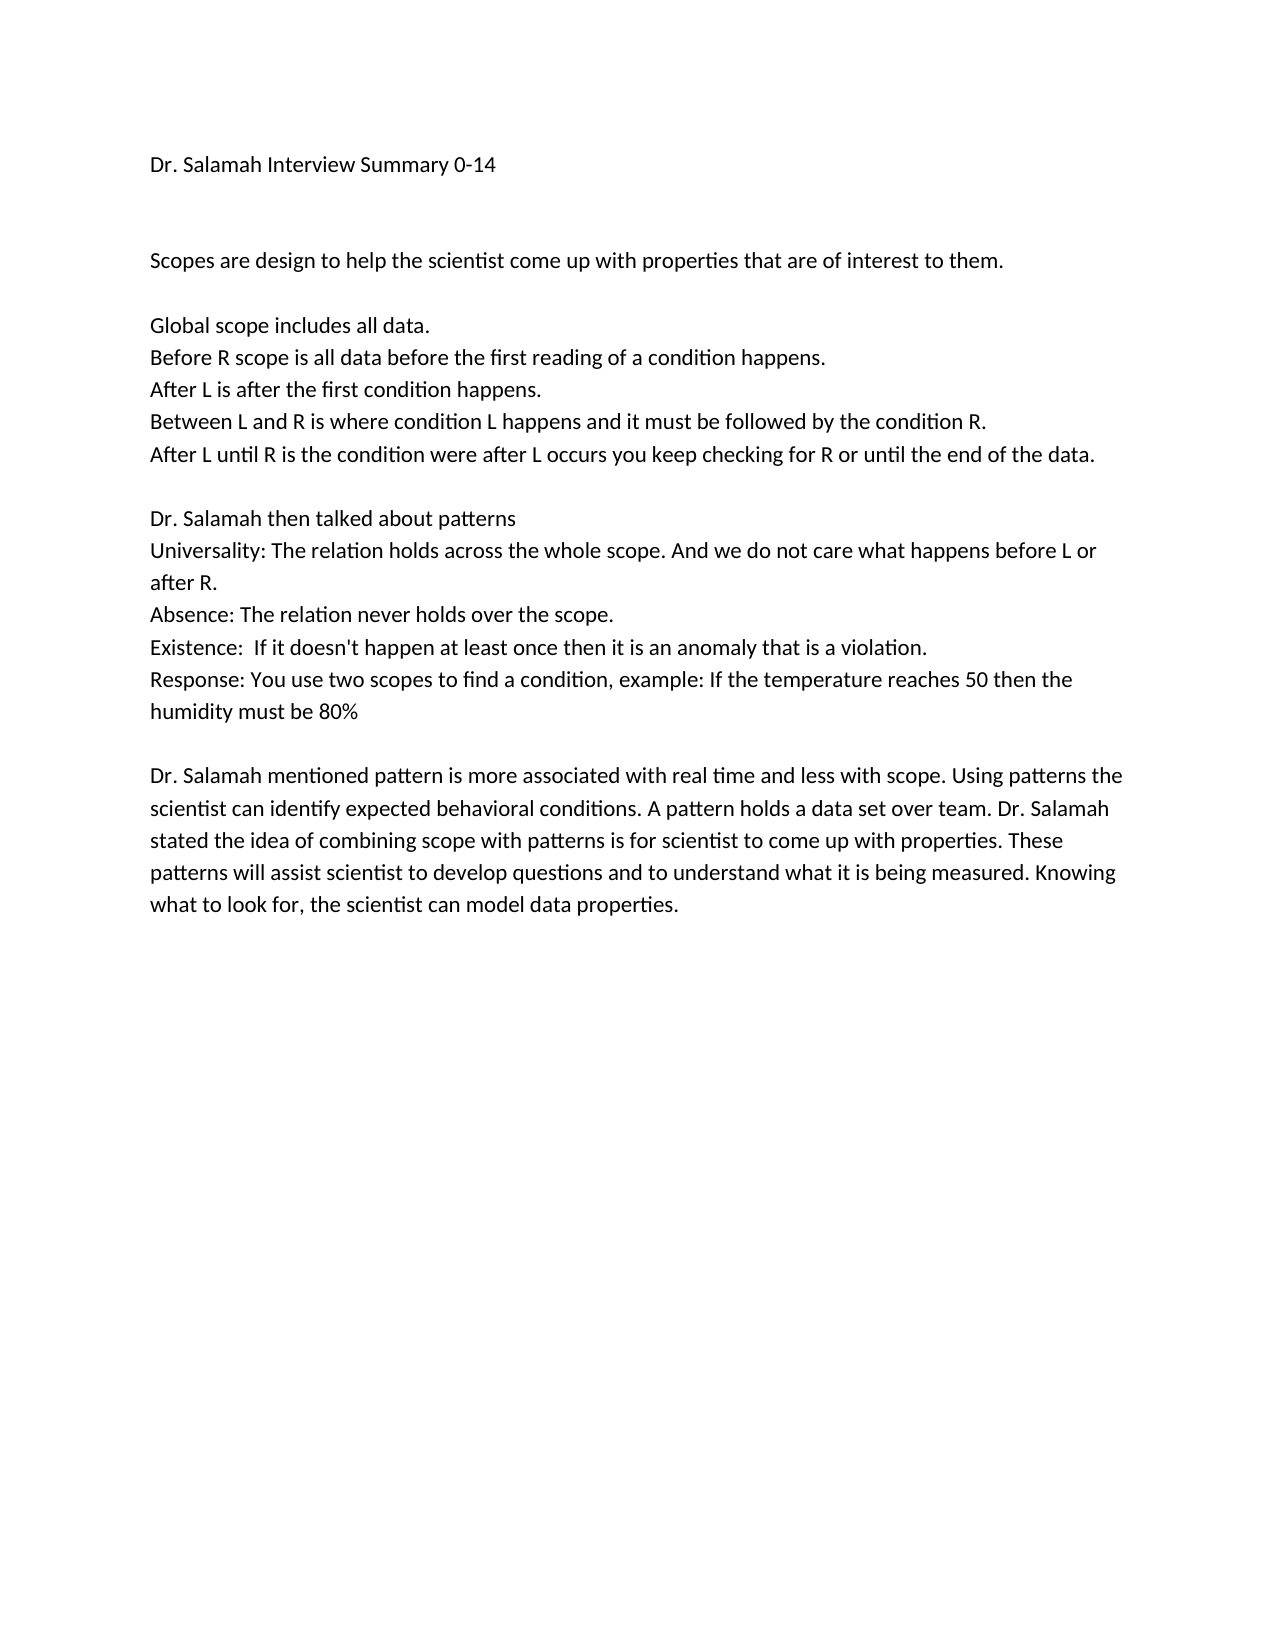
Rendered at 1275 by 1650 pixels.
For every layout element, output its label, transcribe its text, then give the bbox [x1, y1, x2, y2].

text Before R scope is all data before the first reading of a condition happens. [150, 343, 1125, 371]
text Dr. Salamah Interview Summary 0-14 [150, 150, 1125, 178]
text After L is after the first condition happens. [150, 375, 1125, 403]
text Between L and R is where condition L happens and it must be followed by the condition R. [150, 407, 1125, 436]
text Scopes are design to help the scientist come up with properties that are of interest to them. [150, 247, 1125, 274]
text Response: You use two scopes to find a condition, example: If the temperature reaches 50 then the humidity must be 80% [150, 665, 1125, 725]
text Existence: If it doesn't happen at least once then it is an anomaly that is a violation. [150, 633, 1125, 661]
text Global scope includes all data. [150, 311, 1125, 339]
text Universality: The relation holds across the whole scope. And we do not care what happens before L or after R. [150, 536, 1125, 596]
text Dr. Salamah mentioned pattern is more associated with real time and less with scope. Using patterns the scientist can identify expected behavioral conditions. A pattern holds a data set over team. Dr. Salamah stated the idea of combining scope with patterns is for scientist to come up with properties. These patterns will assist scientist to develop questions and to understand what it is being measured. Knowing what to look for, the scientist can model data properties. [150, 762, 1125, 918]
text Dr. Salamah then talked about patterns [150, 504, 1125, 532]
text After L until R is the condition were after L occurs you keep checking for R or until the end of the data. [150, 440, 1125, 468]
text Absence: The relation never holds over the scope. [150, 601, 1125, 629]
